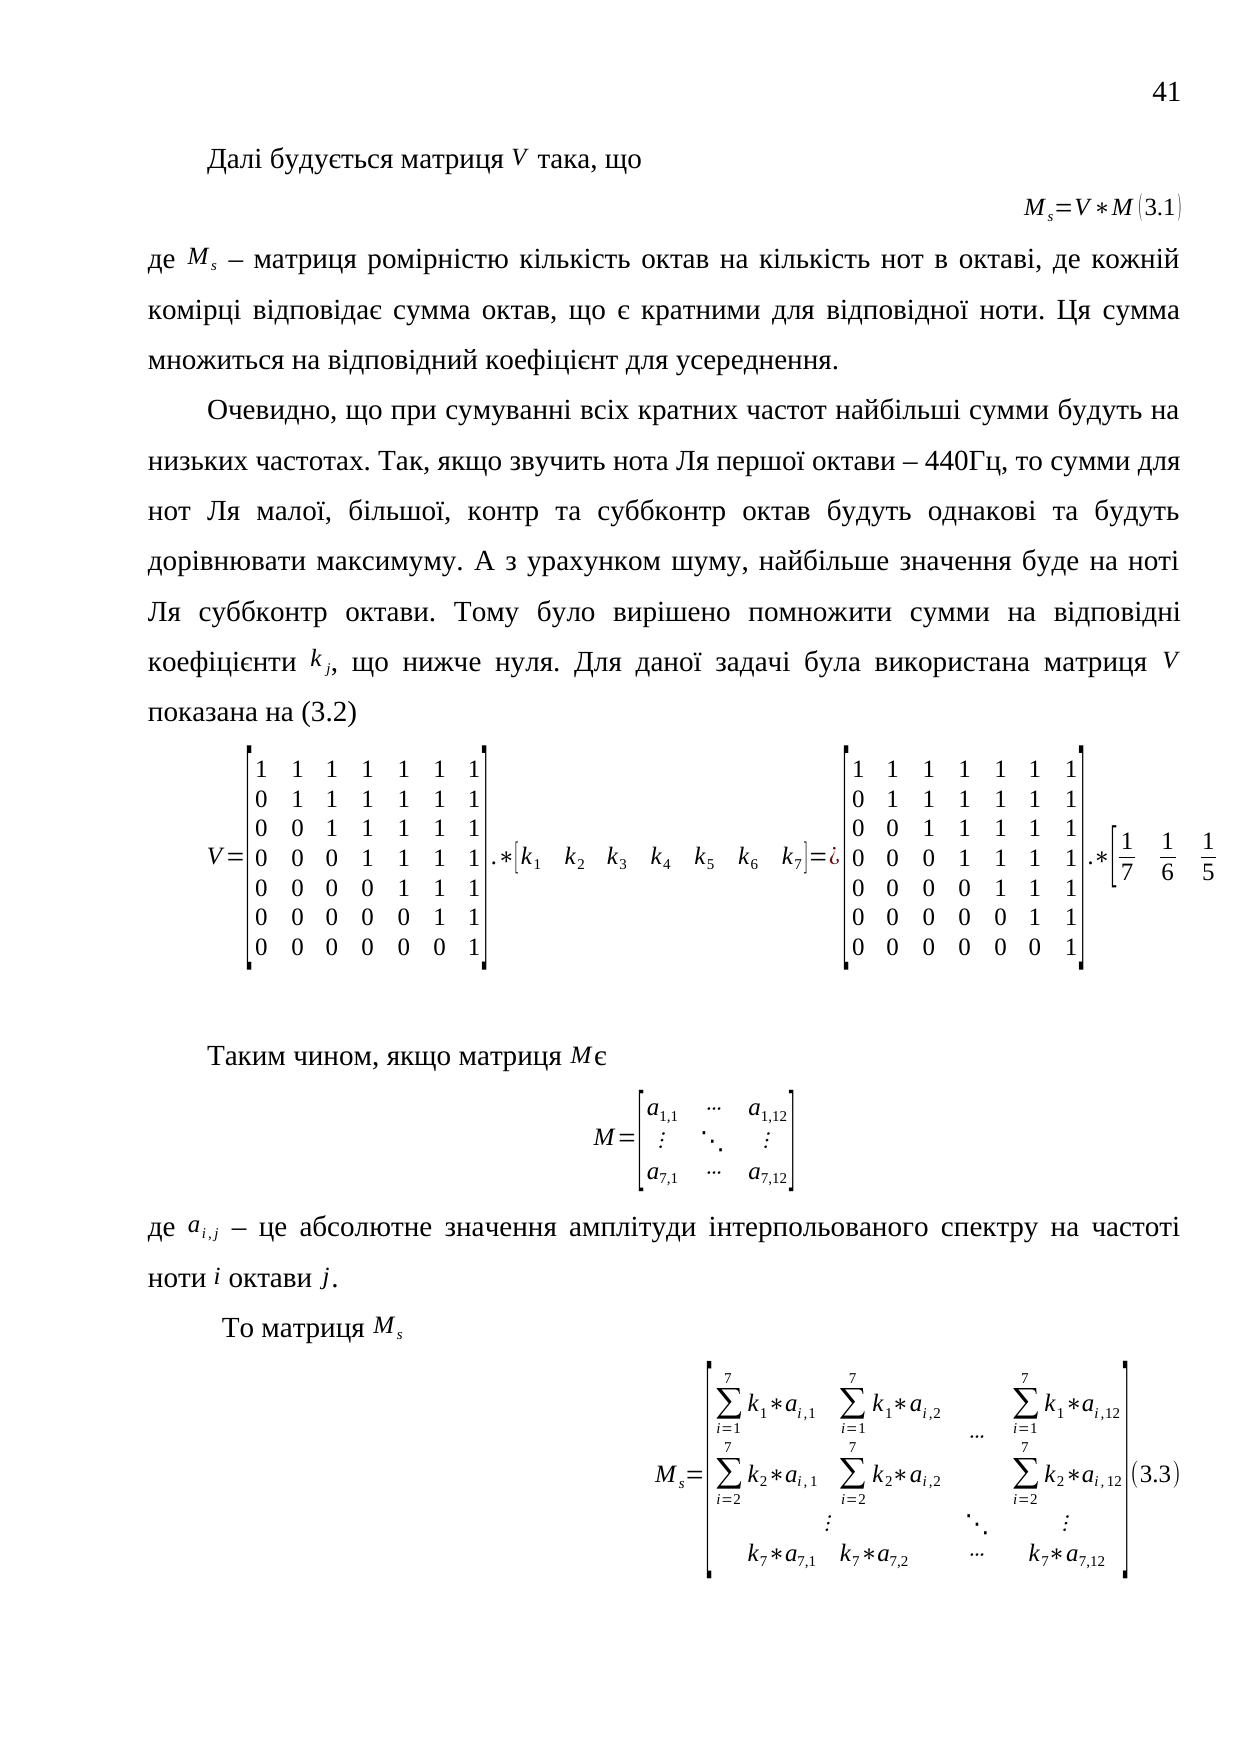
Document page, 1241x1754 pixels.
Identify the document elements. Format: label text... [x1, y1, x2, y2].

text де – матриця ромірністю кількість октав на кількість нот в октаві, де кожній комірці відповідає сумма октав, що є кратними для відповідної ноти. Ця сумма множиться на відповідний коефіцієнт для усереднення. [148, 241, 1181, 376]
text Таким чином, якщо матриця є [148, 1038, 1181, 1072]
text Далі будується матриця така, що [148, 141, 1181, 174]
text де – це абсолютне значення амплітуди інтерпольованого спектру на частоті ноти октави . [148, 1209, 1181, 1293]
text Очевидно, що при сумуванні всіх кратних частот найбільші сумми будуть на низьких частотах. Так, якщо звучить нота Ля першої октави – 440Гц, то сумми для нот Ля малої, більшої, контр та суббконтр октав будуть однакові та будуть дорівнювати максимуму. А з урахунком шуму, найбільше значення буде на ноті Ля суббконтр октави. Тому було вирішено помножити сумми на відповідні коефіцієнти , що нижче нуля. Для даної задачі була використана матриця показана на (3.2) [148, 392, 1181, 728]
text То матриця [148, 1310, 1181, 1344]
